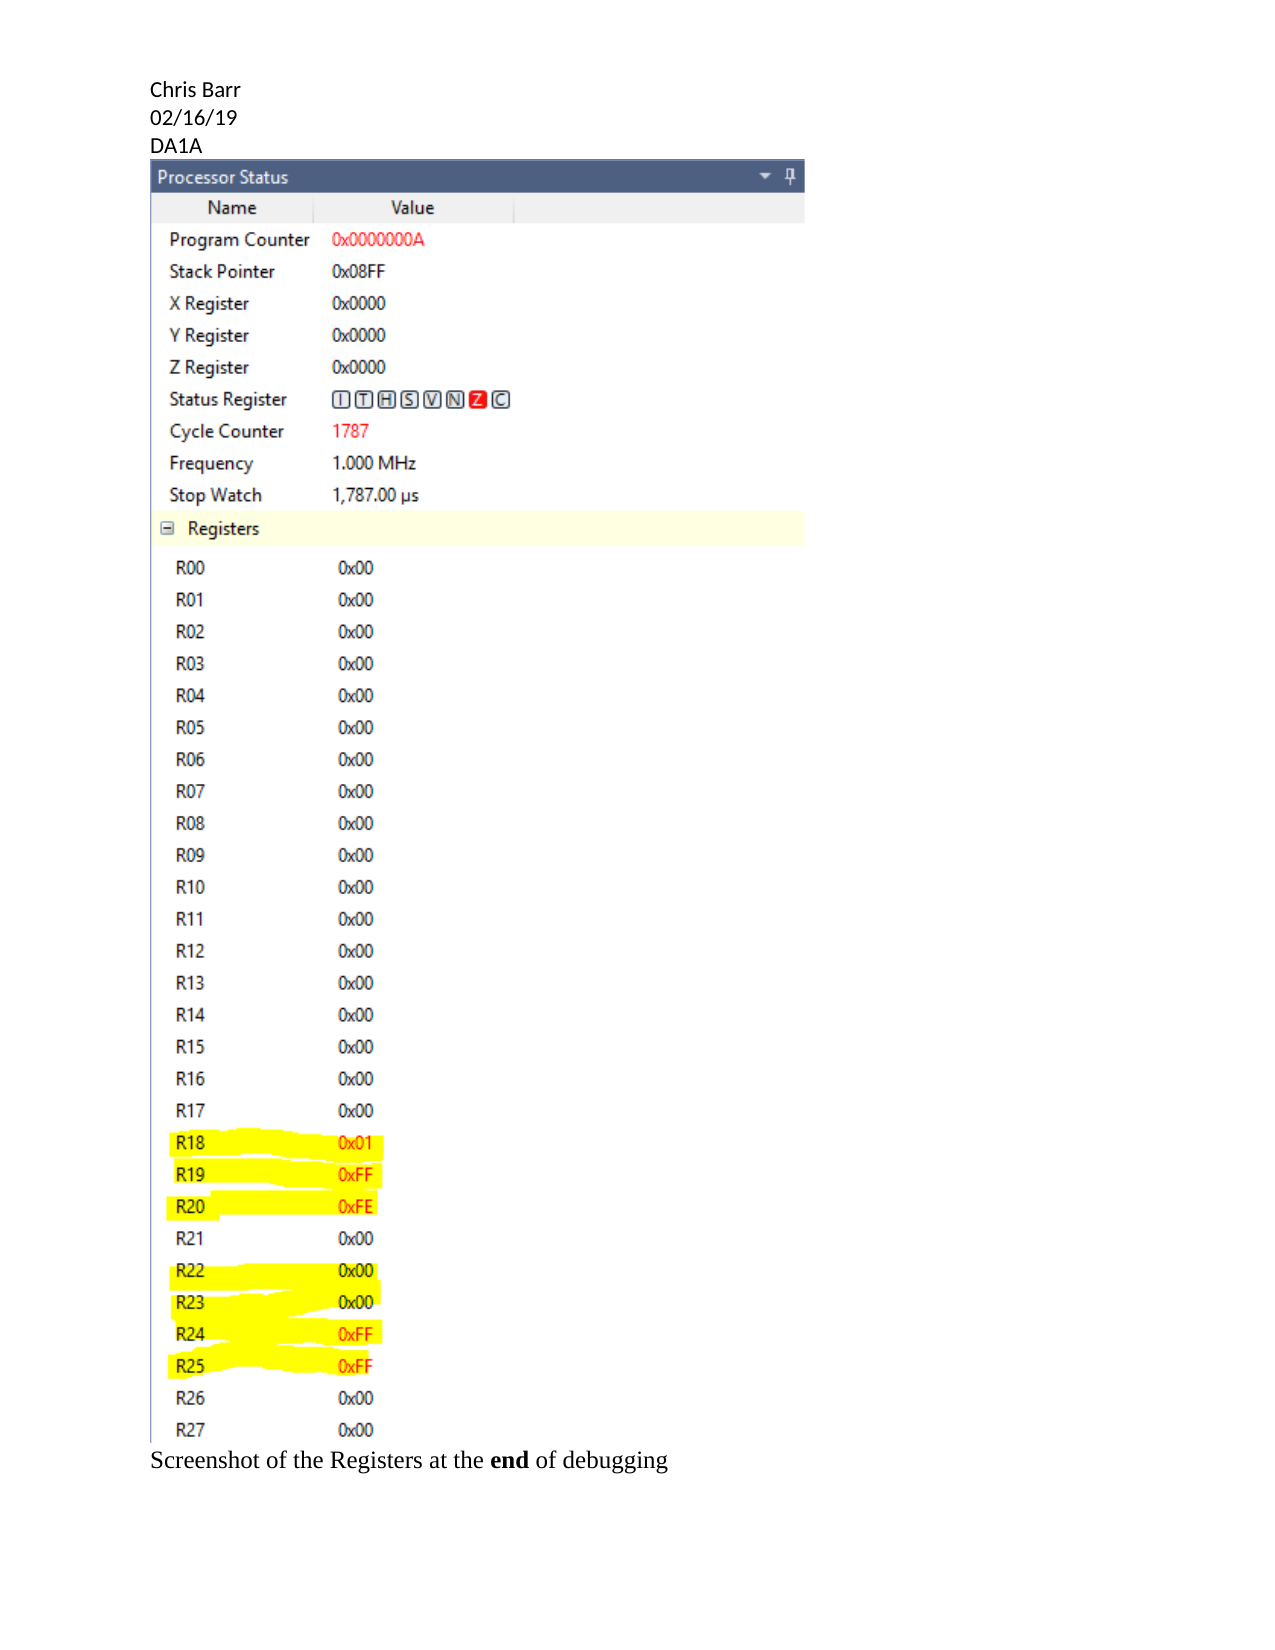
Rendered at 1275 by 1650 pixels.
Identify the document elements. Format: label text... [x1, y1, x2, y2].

picture [150, 159, 805, 1443]
